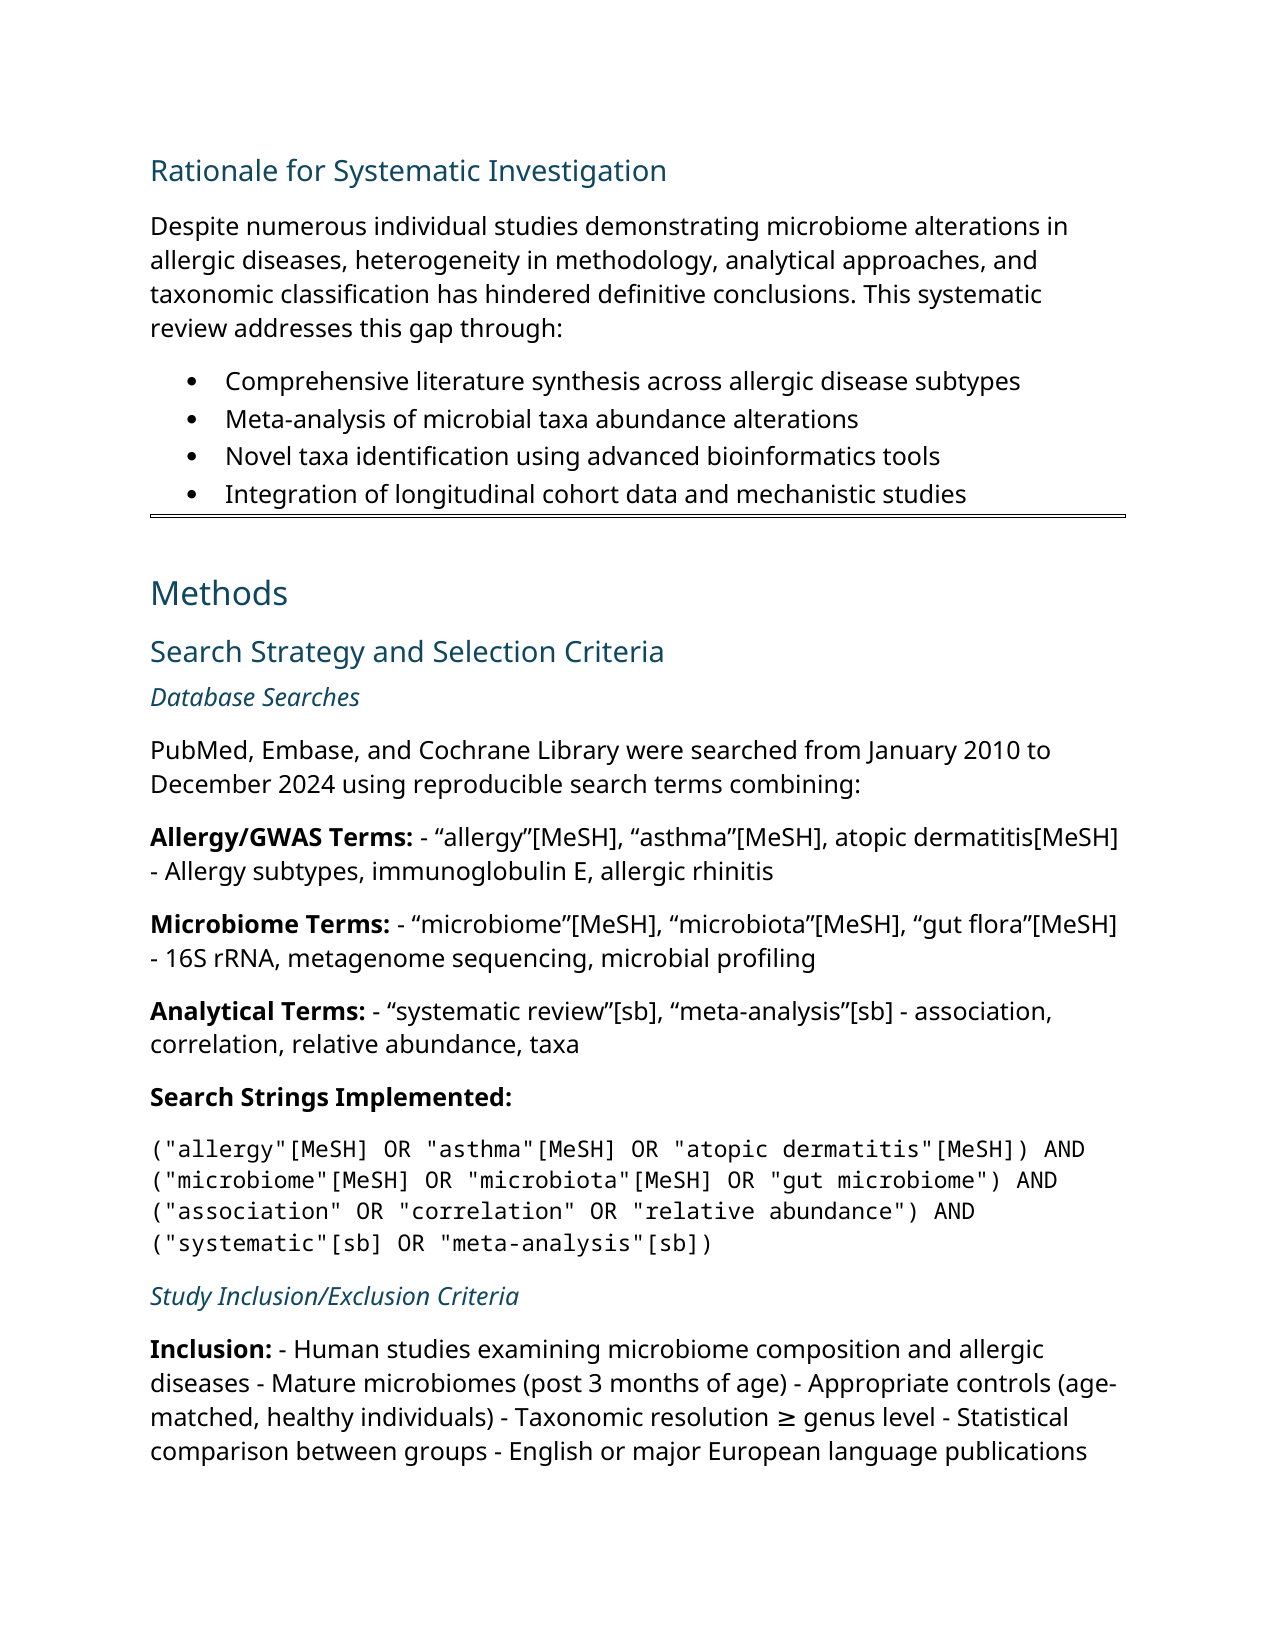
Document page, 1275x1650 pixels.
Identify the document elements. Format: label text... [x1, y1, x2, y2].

list Novel taxa identification using advanced bioinformatics tools [187, 439, 1125, 473]
subtitle Search Strategy and Selection Criteria [150, 632, 1125, 671]
text Microbiome Terms: - “microbiome”[MeSH], “microbiota”[MeSH], “gut flora”[MeSH] - 16S rRNA, metagenome sequencing, microbial profiling [150, 906, 1125, 974]
subtitle Database Searches [150, 680, 1125, 714]
subtitle Rationale for Systematic Investigation [150, 150, 1125, 190]
list Meta-analysis of microbial taxa abundance alterations [187, 401, 1125, 435]
list Integration of longitudinal cohort data and mechanistic studies [187, 477, 1125, 511]
text Despite numerous individual studies demonstrating microbiome alterations in allergic diseases, heterogeneity in methodology, analytical approaches, and taxonomic classification has hindered definitive conclusions. This systematic review addresses this gap through: [150, 208, 1125, 345]
subtitle Study Inclusion/Exclusion Criteria [150, 1279, 1125, 1313]
text Search Strings Implemented: [150, 1080, 1125, 1114]
text Analytical Terms: - “systematic review”[sb], “meta-analysis”[sb] - association, correlation, relative abundance, taxa [150, 993, 1125, 1061]
text ("allergy"[MeSH] OR "asthma"[MeSH] OR "atopic dermatitis"[MeSH]) AND ("microbiome"[MeSH] OR "microbiota"[MeSH] OR "gut microbiome") AND ("association" OR "correlation" OR "relative abundance") AND ("systematic"[sb] OR "meta-analysis"[sb]) [150, 1133, 1125, 1258]
text PubMed, Embase, and Cochrane Library were searched from January 2010 to December 2024 using reproducible search terms combining: [150, 732, 1125, 801]
subtitle Methods [150, 569, 1125, 615]
text Inclusion: - Human studies examining microbiome composition and allergic diseases - Mature microbiomes (post 3 months of age) - Appropriate controls (age-matched, healthy individuals) - Taxonomic resolution ≥ genus level - Statistical comparison between groups - English or major European language publications [150, 1331, 1125, 1468]
text Allergy/GWAS Terms: - “allergy”[MeSH], “asthma”[MeSH], atopic dermatitis[MeSH] - Allergy subtypes, immunoglobulin E, allergic rhinitis [150, 819, 1125, 887]
list Comprehensive literature synthesis across allergic disease subtypes [187, 363, 1125, 397]
